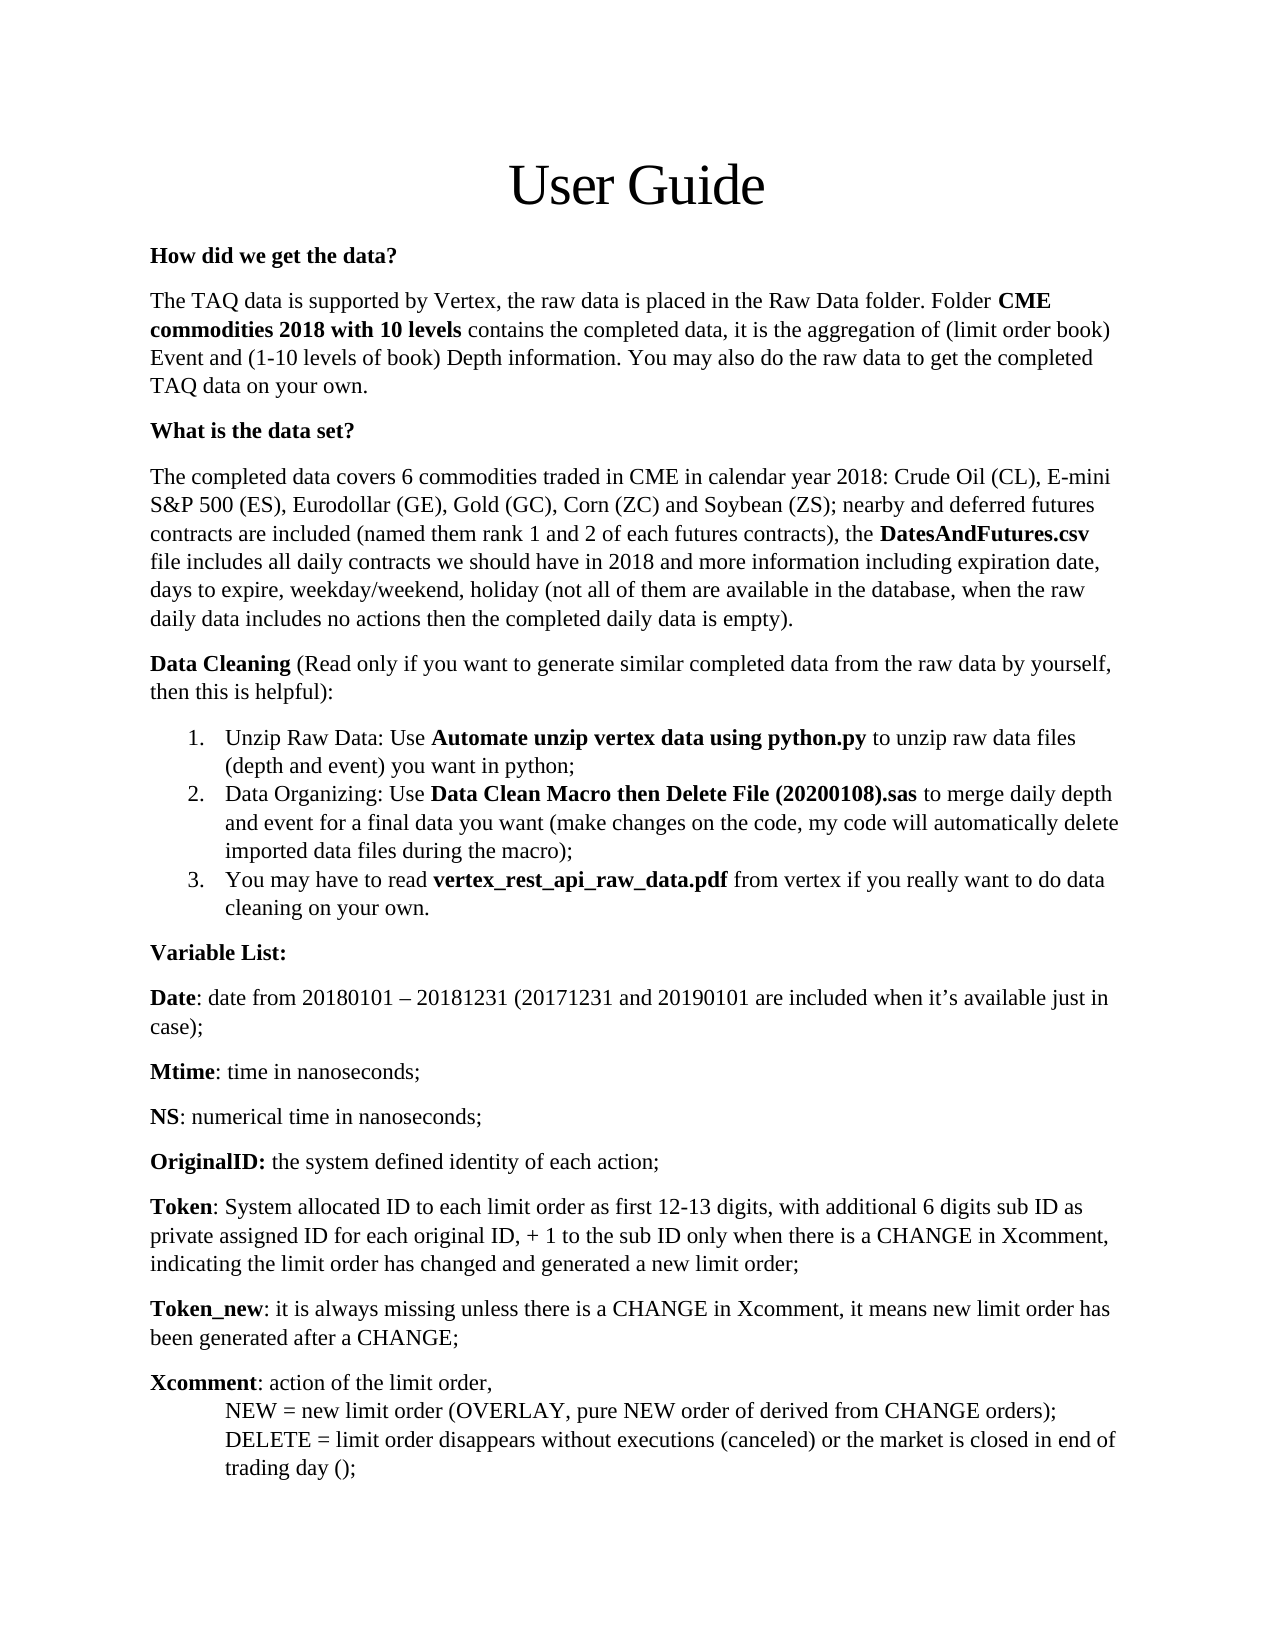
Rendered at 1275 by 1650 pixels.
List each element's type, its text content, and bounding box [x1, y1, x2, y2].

title User Guide [150, 150, 1125, 217]
text The TAQ data is supported by Vertex, the raw data is placed in the Raw Data folder. Folder CME commodities 2018 with 10 levels contains the completed data, it is the aggregation of (limit order book) Event and (1-10 levels of book) Depth information. You may also do the raw data to get the completed TAQ data on your own. [150, 287, 1125, 399]
list You may have to read vertex_rest_api_raw_data.pdf from vertex if you really want to do data cleaning on your own. [187, 866, 1125, 921]
text Data Cleaning (Read only if you want to generate similar completed data from the raw data by yourself, then this is helpful): [150, 650, 1125, 705]
text How did we get the data? [150, 242, 1125, 268]
text Variable List: [150, 939, 1125, 966]
text Token: System allocated ID to each limit order as first 12-13 digits, with additional 6 digits sub ID as private assigned ID for each original ID, + 1 to the sub ID only when there is a CHANGE in Xcomment, indicating the limit order has changed and generated a new limit order; [150, 1193, 1125, 1276]
text The completed data covers 6 commodities traded in CME in calendar year 2018: Crude Oil (CL), E-mini S&P 500 (ES), Eurodollar (GE), Gold (GC), Corn (ZC) and Soybean (ZS); nearby and deferred futures contracts are included (named them rank 1 and 2 of each futures contracts), the DatesAndFutures.csv file includes all daily contracts we should have in 2018 and more information including expiration date, days to expire, weekday/weekend, holiday (not all of them are available in the database, when the raw daily data includes no actions then the completed daily data is empty). [150, 463, 1125, 631]
text OriginalID: the system defined identity of each action; [150, 1148, 1125, 1174]
text Token_new: it is always missing unless there is a CHANGE in Xcomment, it means new limit order has been generated after a CHANGE; [150, 1295, 1125, 1350]
text What is the data set? [150, 418, 1125, 444]
text Mtime: time in nanoseconds; [150, 1058, 1125, 1084]
text DELETE = limit order disappears without executions (canceled) or the market is closed in end of trading day (); [225, 1426, 1125, 1480]
text Xcomment: action of the limit order, [150, 1369, 1125, 1395]
text NS: numerical time in nanoseconds; [150, 1103, 1125, 1129]
list Data Organizing: Use Data Clean Macro then Delete File (20200108).sas to merge daily depth and event for a final data you want (make changes on the code, my code will automatically delete imported data files during the macro); [187, 780, 1125, 864]
list Unzip Raw Data: Use Automate unzip vertex data using python.py to unzip raw data files (depth and event) you want in python; [187, 723, 1125, 778]
text Date: date from 20180101 – 20181231 (20171231 and 20190101 are included when it’s available just in case); [150, 984, 1125, 1039]
text NEW = new limit order (OVERLAY, pure NEW order of derived from CHANGE orders); [225, 1397, 1125, 1423]
